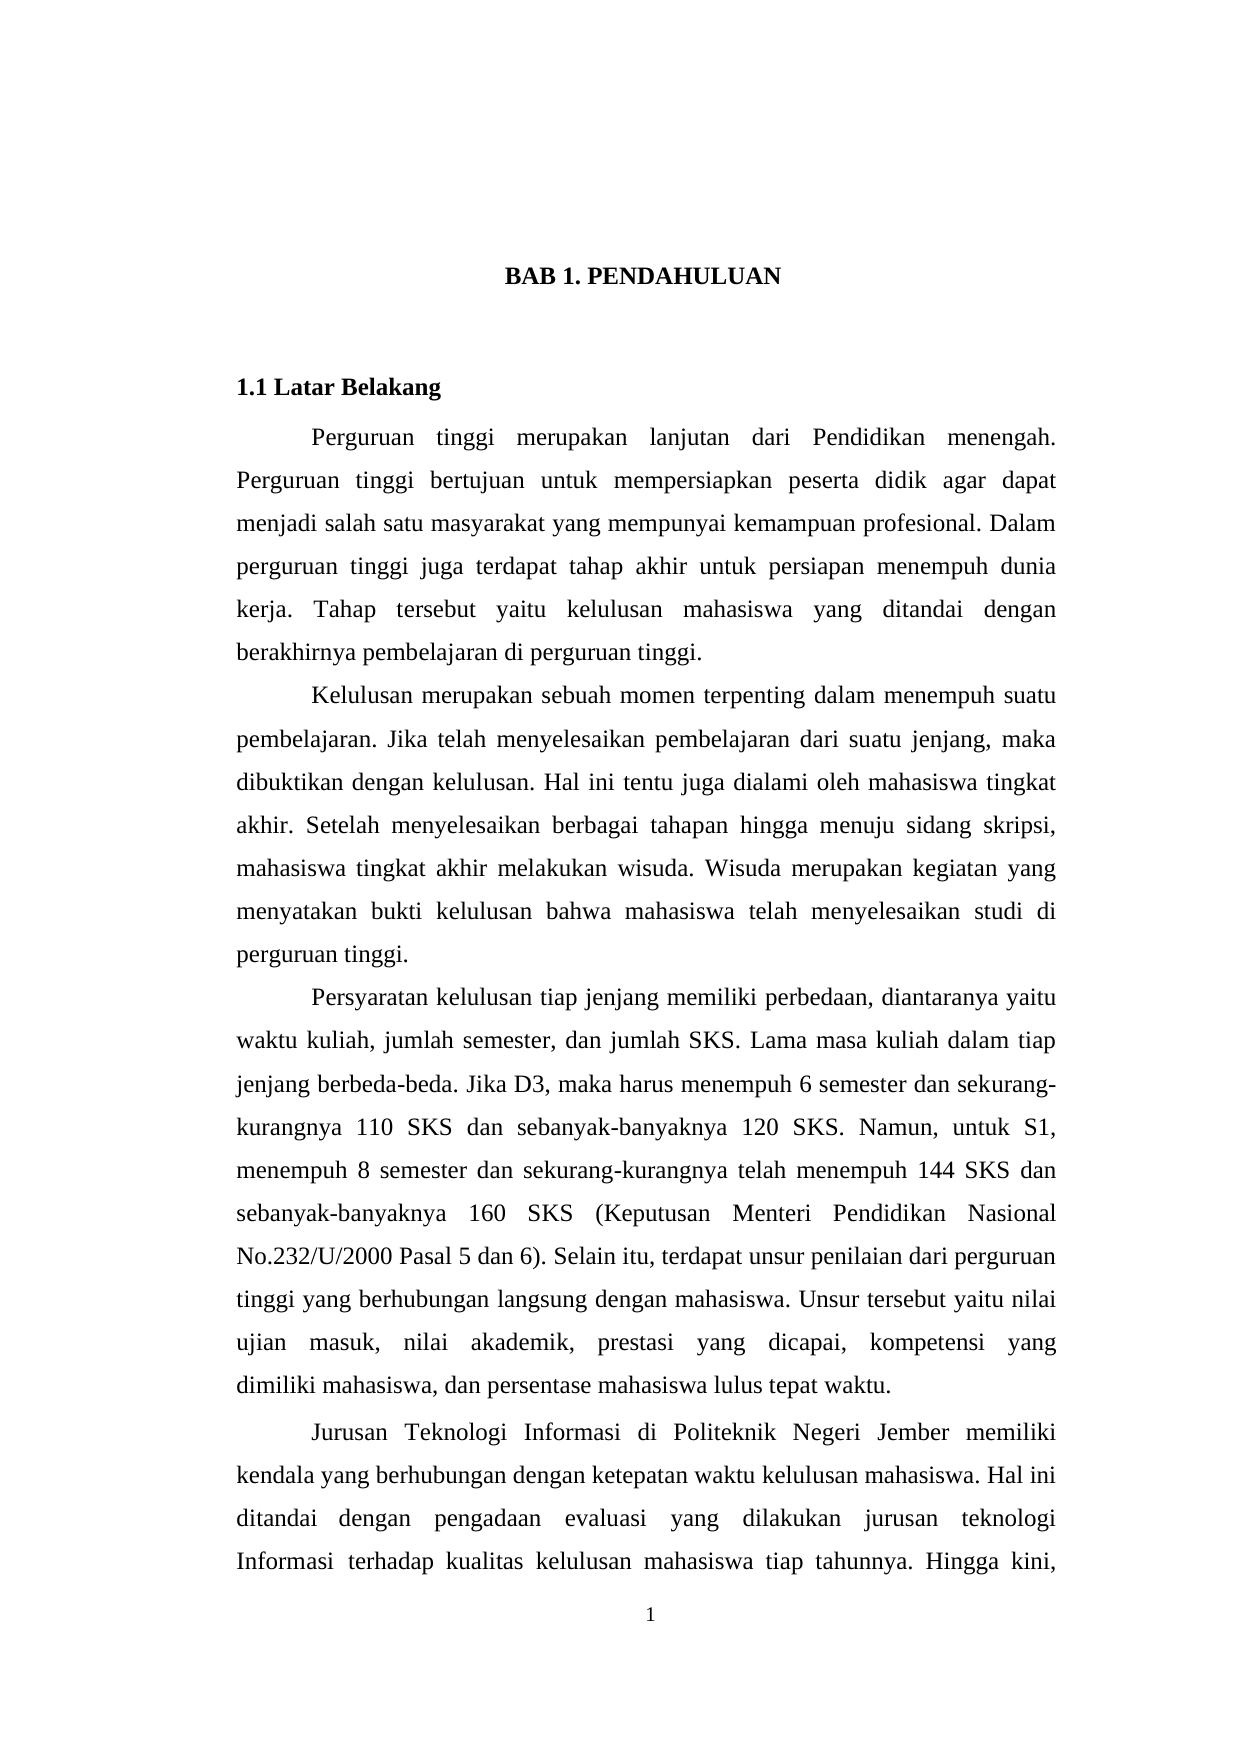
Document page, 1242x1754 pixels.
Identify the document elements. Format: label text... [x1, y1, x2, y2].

subtitle Latar Belakang [236, 372, 1064, 401]
text Persyaratan kelulusan tiap jenjang memiliki perbedaan, diantaranya yaitu waktu kuliah, jumlah semester, dan jumlah SKS. Lama masa kuliah dalam tiap jenjang berbeda-beda. Jika D3, maka harus menempuh 6 semester dan sekurang- kurangnya 110 SKS dan sebanyak-banyaknya 120 SKS. Namun, untuk S1, menempuh 8 semester dan sekurang-kurangnya telah menempuh 144 SKS dan sebanyak-banyaknya 160 SKS (Keputusan Menteri Pendidikan Nasional No.232/U/2000 Pasal 5 dan 6). Selain itu, terdapat unsur penilaian dari perguruan tinggi yang berhubungan langsung dengan mahasiswa. Unsur tersebut yaitu nilai ujian masuk, nilai akademik, prestasi yang dicapai, kompetensi yang dimiliki mahasiswa, dan persentase mahasiswa lulus tepat waktu. [236, 982, 1056, 1399]
text Kelulusan merupakan sebuah momen terpenting dalam menempuh suatu pembelajaran. Jika telah menyelesaikan pembelajaran dari suatu jenjang, maka dibuktikan dengan kelulusan. Hal ini tentu juga dialami oleh mahasiswa tingkat akhir. Setelah menyelesaikan berbagai tahapan hingga menuju sidang skripsi, mahasiswa tingkat akhir melakukan wisuda. Wisuda merupakan kegiatan yang menyatakan bukti kelulusan bahwa mahasiswa telah menyelesaikan studi di perguruan tinggi. [236, 681, 1056, 968]
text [236, 1417, 1056, 1575]
subtitle PENDAHULUAN [221, 261, 1064, 290]
text Perguruan tinggi merupakan lanjutan dari Pendidikan menengah. Perguruan tinggi bertujuan untuk mempersiapkan peserta didik agar dapat menjadi salah satu masyarakat yang mempunyai kemampuan profesional. Dalam perguruan tinggi juga terdapat tahap akhir untuk persiapan menempuh dunia kerja. Tahap tersebut yaitu kelulusan mahasiswa yang ditandai dengan berakhirnya pembelajaran di perguruan tinggi. [236, 422, 1056, 666]
